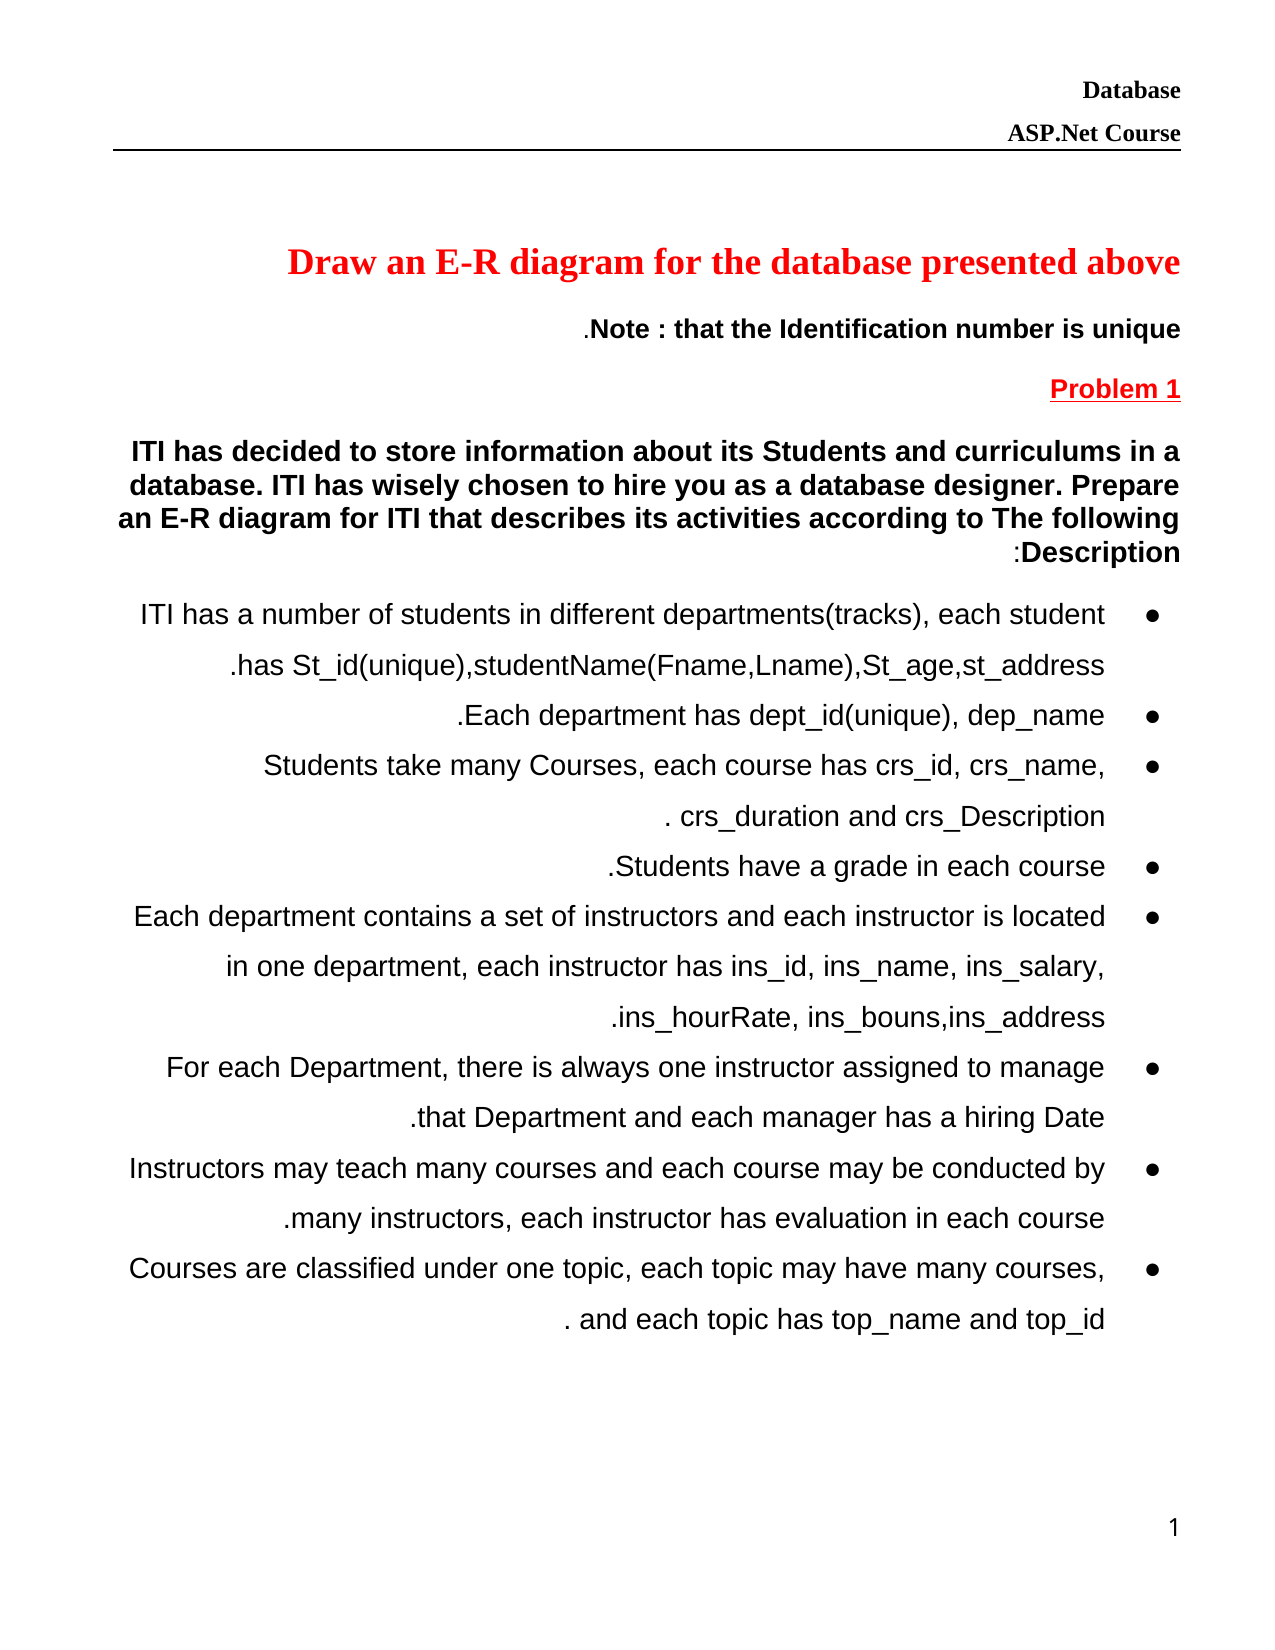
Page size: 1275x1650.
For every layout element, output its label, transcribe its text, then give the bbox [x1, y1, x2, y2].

list Instructors may teach many courses and each course may be conducted by many instructors, each instructor has evaluation in each course. [112, 1151, 1144, 1234]
text Note : that the Identification number is unique. [112, 313, 1181, 345]
list Students have a grade in each course. [112, 849, 1144, 882]
list ITI has a number of students in different departments(tracks), each student has St_id(unique),studentName(Fname,Lname),St_age,st_address. [112, 597, 1144, 681]
text ITI has decided to store information about its Students and curriculums in a database. ITI has wisely chosen to hire you as a database designer. Prepare an E-R diagram for ITI that describes its activities according to The following Description: [112, 434, 1181, 568]
text Problem 1 [112, 373, 1181, 405]
list For each Department, there is always one instructor assigned to manage that Department and each manager has a hiring Date. [112, 1050, 1144, 1134]
list Each department contains a set of instructors and each instructor is located in one department, each instructor has ins_id, ins_name, ins_salary, ins_hourRate, ins_bouns,ins_address. [112, 899, 1144, 1033]
list Each department has dept_id(unique), dep_name. [112, 698, 1144, 731]
list Courses are classified under one topic, each topic may have many courses, and each topic has top_name and top_id . [112, 1251, 1144, 1335]
text Draw an E-R diagram for the database presented above [112, 239, 1181, 282]
list Students take many Courses, each course has crs_id, crs_name, crs_duration and crs_Description . [112, 748, 1144, 832]
